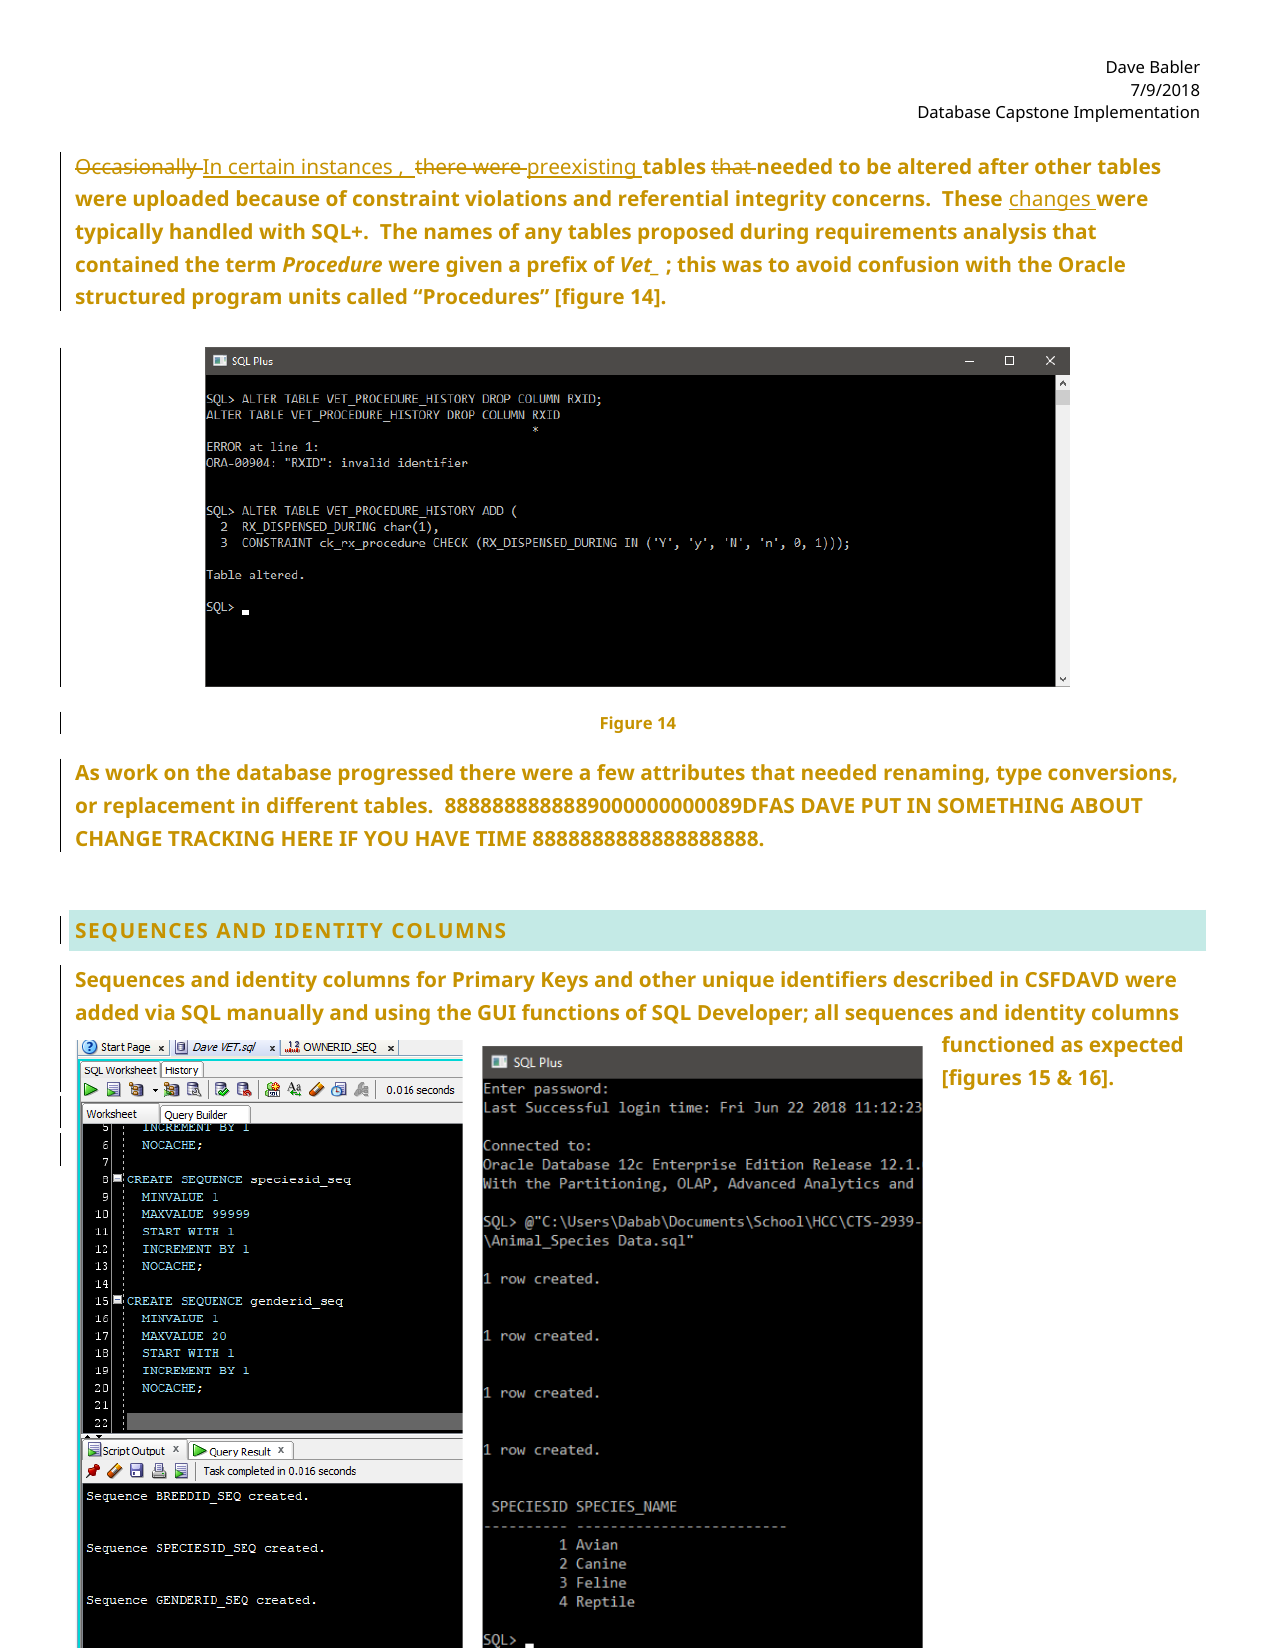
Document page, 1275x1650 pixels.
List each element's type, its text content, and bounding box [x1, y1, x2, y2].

picture [205, 347, 1070, 687]
text As work on the database progressed there were a few attributes that needed renaming, type conversions, or replacement in different tables. 8888888888889000000000089DFAS DAVE PUT IN SOMETHING ABOUT CHANGE TRACKING HERE IF YOU HAVE TIME 8888888888888888888. [75, 758, 1200, 852]
text tables needed to be altered after other tables were uploaded because of constraint violations and referential integrity concerns. These were typically handled with SQL+. The names of any tables proposed during requirements analysis that contained the term Procedure were given a prefix of Vet_ ; this was to avoid confusion with the Oracle structured program units called “Procedures” [figure 14]. [75, 152, 1200, 311]
text Sequences and identity columns for Primary Keys and other unique identifiers described in CSFDAVD were added via SQL manually and using the GUI functions of SQL Developer; all sequences and identity columns functioned as expected [figures 15 & 16]. [75, 965, 1200, 1059]
subtitle Sequences and Identity Columns [75, 916, 1200, 944]
text Figure 14 [75, 712, 1200, 734]
